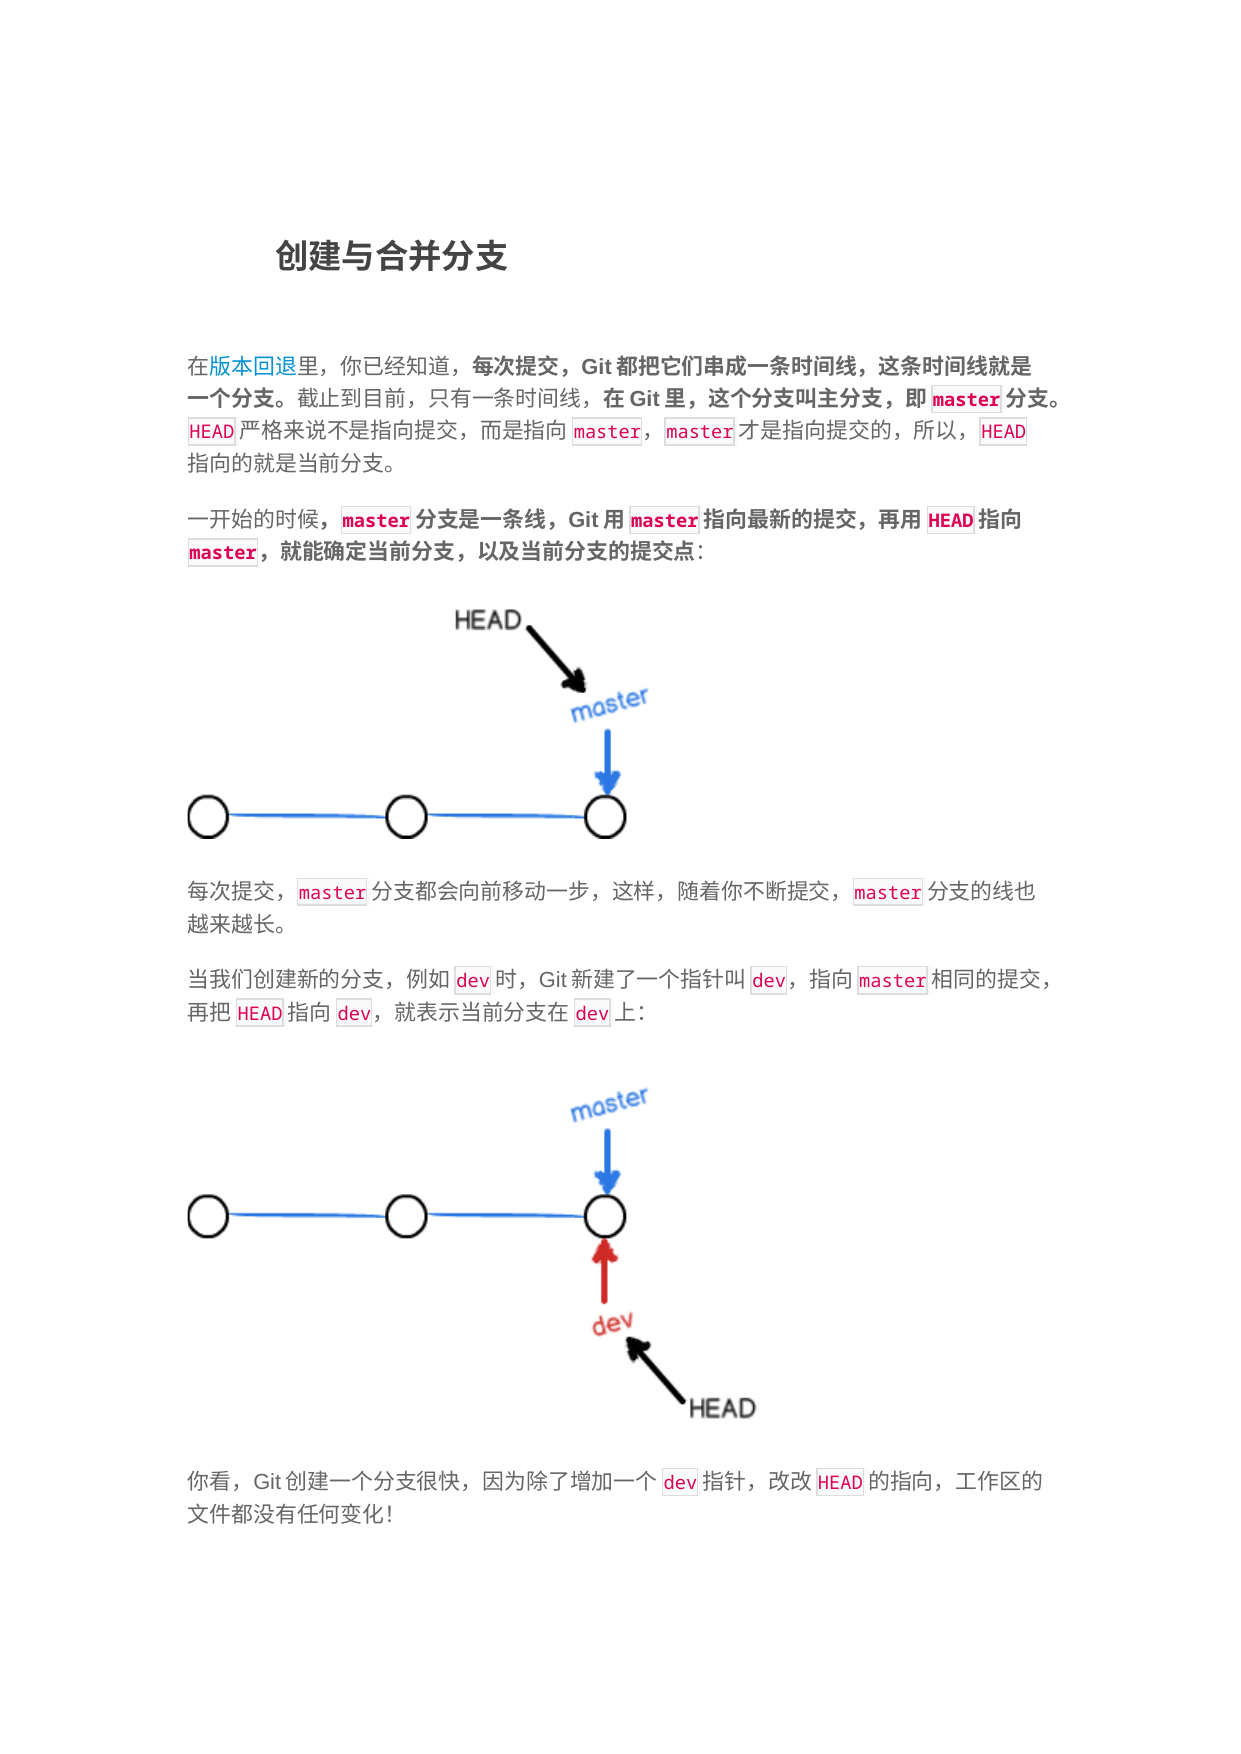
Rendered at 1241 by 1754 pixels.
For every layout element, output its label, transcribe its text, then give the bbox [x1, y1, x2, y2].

text 在版本回退里，你已经知道，每次提交，Git都把它们串成一条时间线，这条时间线就是一个分支。截止到目前，只有一条时间线，在Git里，这个分支叫主分支，即master分支。HEAD严格来说不是指向提交，而是指向master，master才是指向提交的，所以，HEAD指向的就是当前分支。 [187, 348, 1053, 478]
text 每次提交，master分支都会向前移动一步，这样，随着你不断提交，master分支的线也越来越长。 [187, 874, 1053, 939]
picture [187, 1063, 761, 1428]
text 你看，Git创建一个分支很快，因为除了增加一个dev指针，改改HEAD的指向，工作区的文件都没有任何变化！ [187, 1464, 1053, 1529]
text 当我们创建新的分支，例如dev时，Git新建了一个指针叫dev，指向master相同的提交，再把HEAD指向dev，就表示当前分支在dev上： [187, 962, 574, 1027]
picture [187, 602, 658, 839]
text 一开始的时候，master分支是一条线，Git用master指向最新的提交，再用HEAD指向master，就能确定当前分支，以及当前分支的提交点： [259, 502, 1053, 567]
text 当我们创建新的分支，例如dev时，Git新建了一个指针叫dev，指向master相同的提交，再把HEAD指向dev，就表示当前分支在dev上： [492, 992, 1053, 1027]
subtitle 创建与合并分支 [231, 222, 1053, 287]
